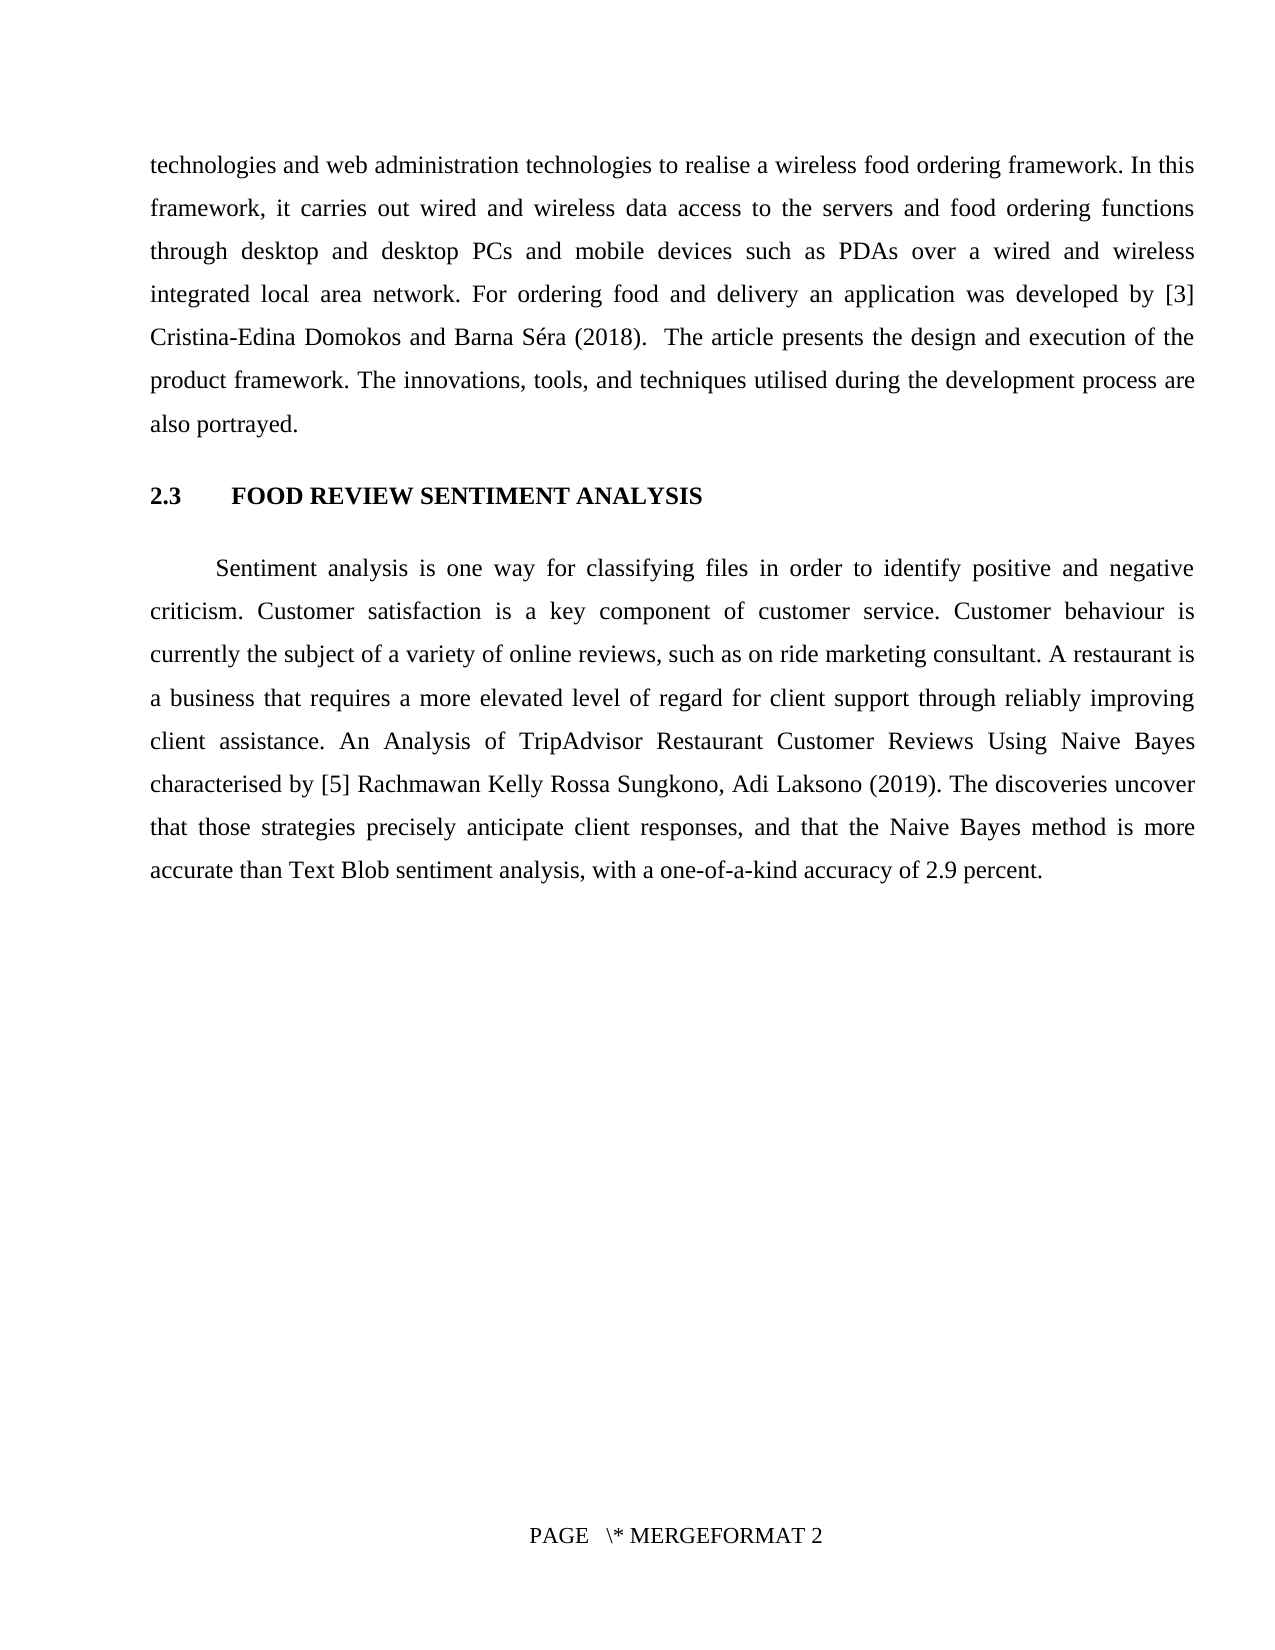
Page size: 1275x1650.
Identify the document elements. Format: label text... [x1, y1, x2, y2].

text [150, 150, 1196, 437]
text Sentiment analysis is one way for classifying files in order to identify positive and negative criticism. Customer satisfaction is a key component of customer service. Customer behaviour is currently the subject of a variety of online reviews, such as on ride marketing consultant. A restaurant is a business that requires a more elevated level of regard for client support through reliably improving client assistance. An Analysis of TripAdvisor Restaurant Customer Reviews Using Naive Bayes characterised by [5] Rachmawan Kelly Rossa Sungkono, Adi Laksono (2019). The discoveries uncover that those strategies precisely anticipate client responses, and that the Naive Bayes method is more accurate than Text Blob sentiment analysis, with a one-of-a-kind accuracy of 2.9 percent. [150, 553, 1196, 884]
text 2.3 FOOD REVIEW SENTIMENT ANALYSIS [150, 481, 1196, 510]
